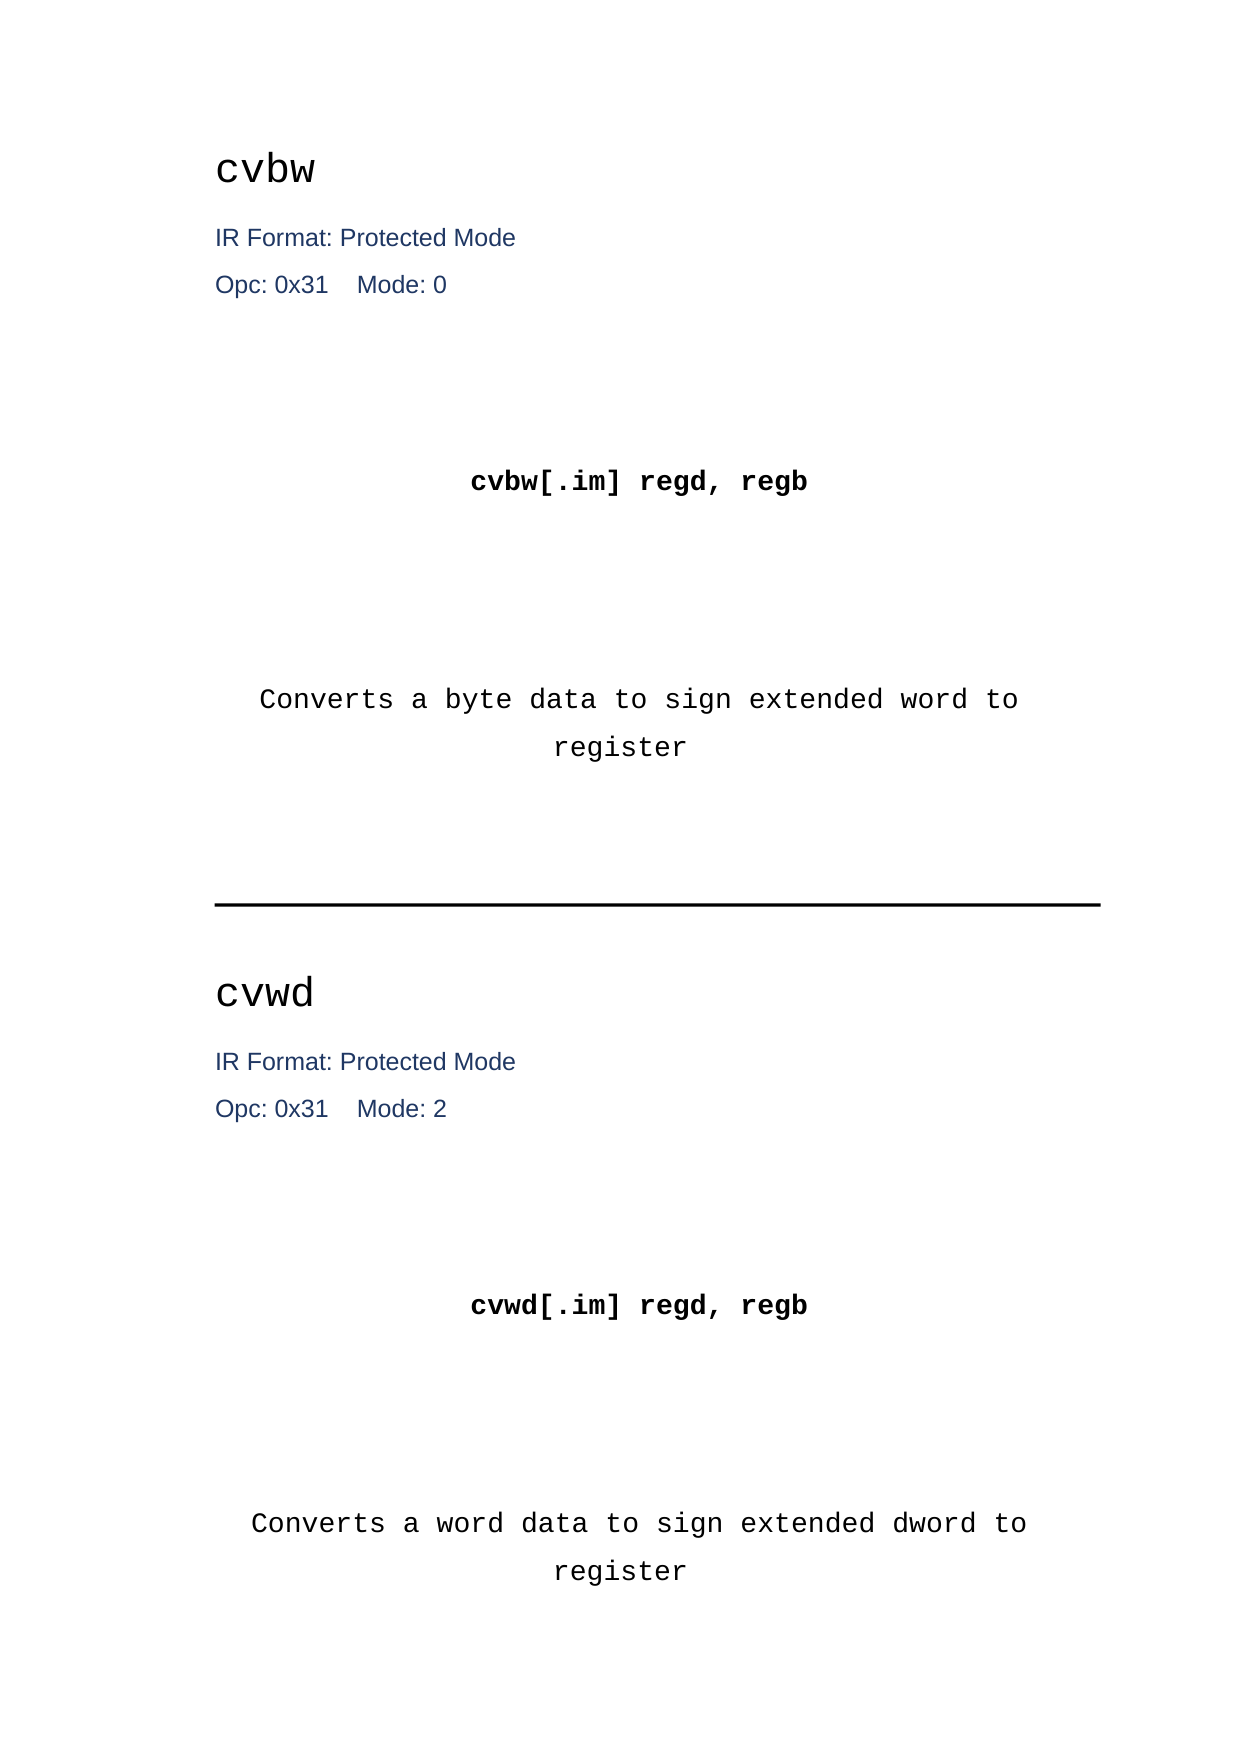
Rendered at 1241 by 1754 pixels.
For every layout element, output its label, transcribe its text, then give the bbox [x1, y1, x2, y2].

text cvwd[.im] regd, regb [177, 1291, 1063, 1323]
subtitle cvwd [177, 972, 1063, 1019]
subtitle cvbw [177, 148, 1063, 195]
subtitle IR Format: Protected Mode [177, 222, 1063, 251]
subtitle Opc: 0x31 Mode: 0 [177, 270, 1063, 298]
subtitle IR Format: Protected Mode [177, 1046, 1063, 1075]
text Converts a word data to sign extended dword to register [177, 1509, 1063, 1589]
subtitle Opc: 0x31 Mode: 2 [177, 1094, 1063, 1122]
text cvbw[.im] regd, regb [177, 467, 1063, 499]
text Converts a byte data to sign extended word to register [177, 685, 1063, 765]
